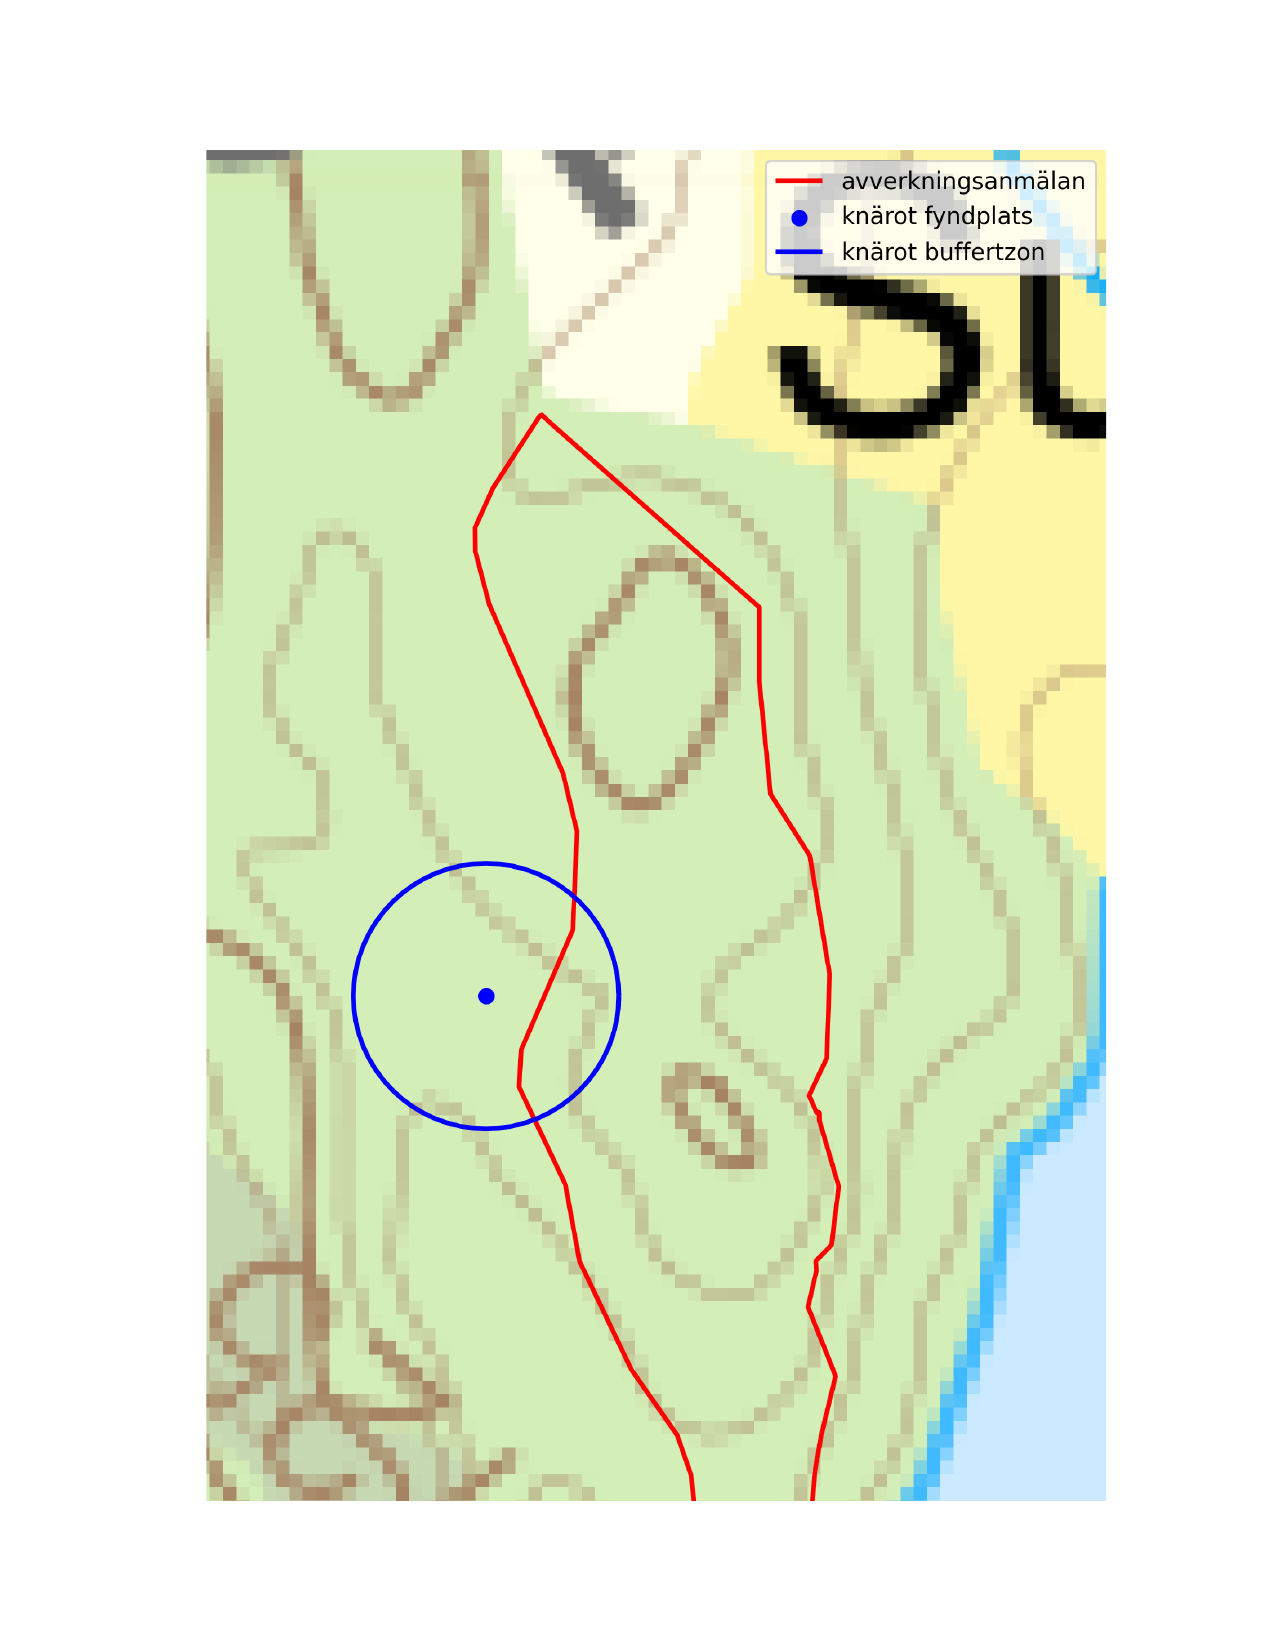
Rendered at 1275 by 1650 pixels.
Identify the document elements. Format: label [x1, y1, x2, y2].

picture [206, 150, 1107, 1501]
